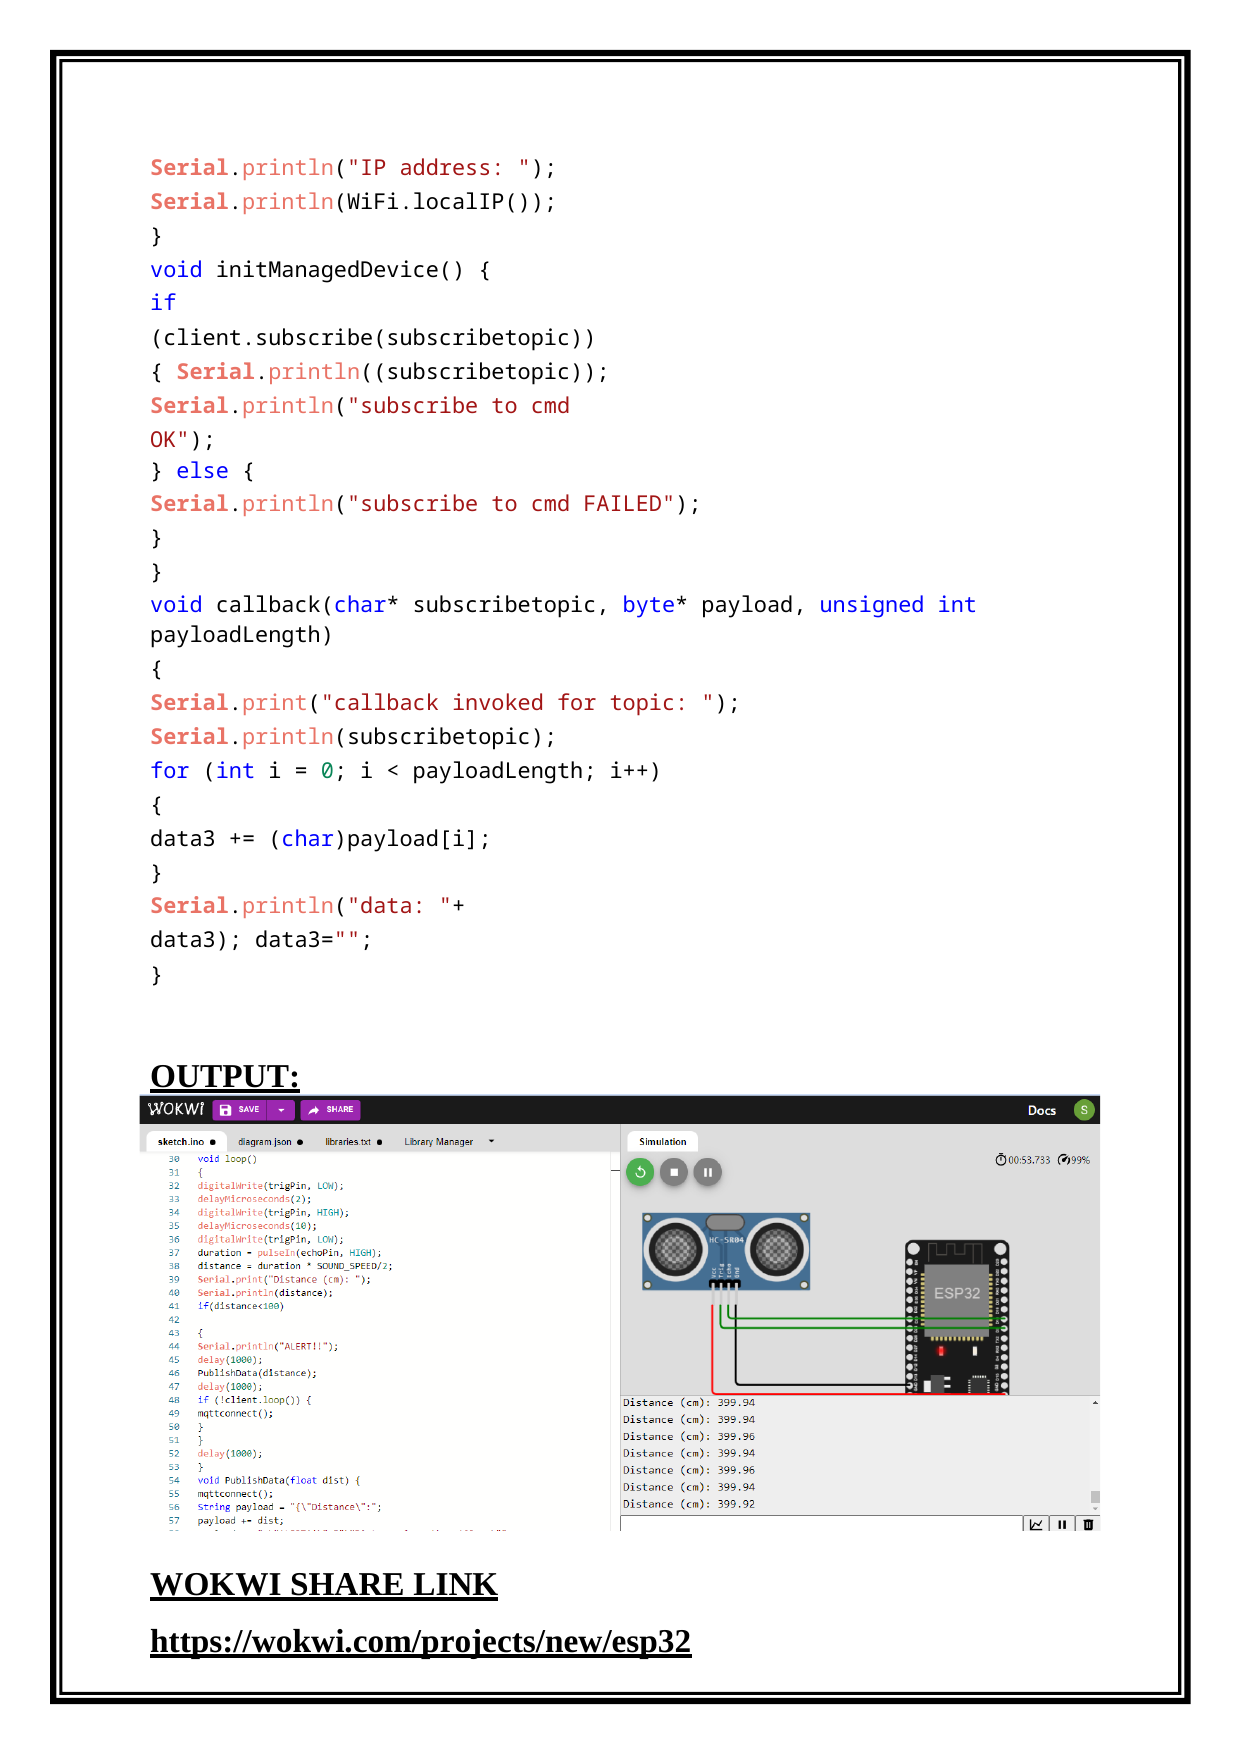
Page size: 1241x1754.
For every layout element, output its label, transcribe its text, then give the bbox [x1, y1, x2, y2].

text } [150, 556, 1101, 586]
text Serial.println("IP address: "); [150, 152, 1101, 182]
text } else { [150, 458, 1101, 484]
text { [150, 653, 1101, 683]
text } [150, 220, 1101, 249]
text } [150, 959, 1101, 988]
text Serial.println(subscribetopic); [150, 721, 1101, 751]
text WOKWI SHARE LINK [150, 1564, 1101, 1603]
text Serial.println(WiFi.localIP()); [150, 186, 1101, 216]
text https://wokwi.com/projects/new/esp32 [150, 1621, 1101, 1659]
text if (client.subscribe(subscribetopic)) { Serial.println((subscribetopic)); Serial.println("subscribe to cmd OK"); [150, 287, 621, 454]
text } [150, 522, 1101, 552]
text Serial.println("subscribe to cmd FAILED"); [150, 488, 1101, 518]
picture [139, 1094, 1100, 1531]
text void callback(char* subscribetopic, byte* payload, unsigned int payloadLength) [150, 589, 1101, 649]
text } [150, 857, 1101, 886]
text data3 += (char)payload[i]; [150, 823, 1101, 852]
text void initManagedDevice() { [150, 253, 1101, 283]
text for (int i = 0; i < payloadLength; i++) [150, 755, 1101, 784]
text Serial.println("data: "+ data3); data3=""; [150, 890, 537, 954]
text { [150, 789, 1101, 818]
subtitle OUTPUT: [150, 1056, 1101, 1094]
text Serial.print("callback invoked for topic: "); [150, 687, 1101, 717]
